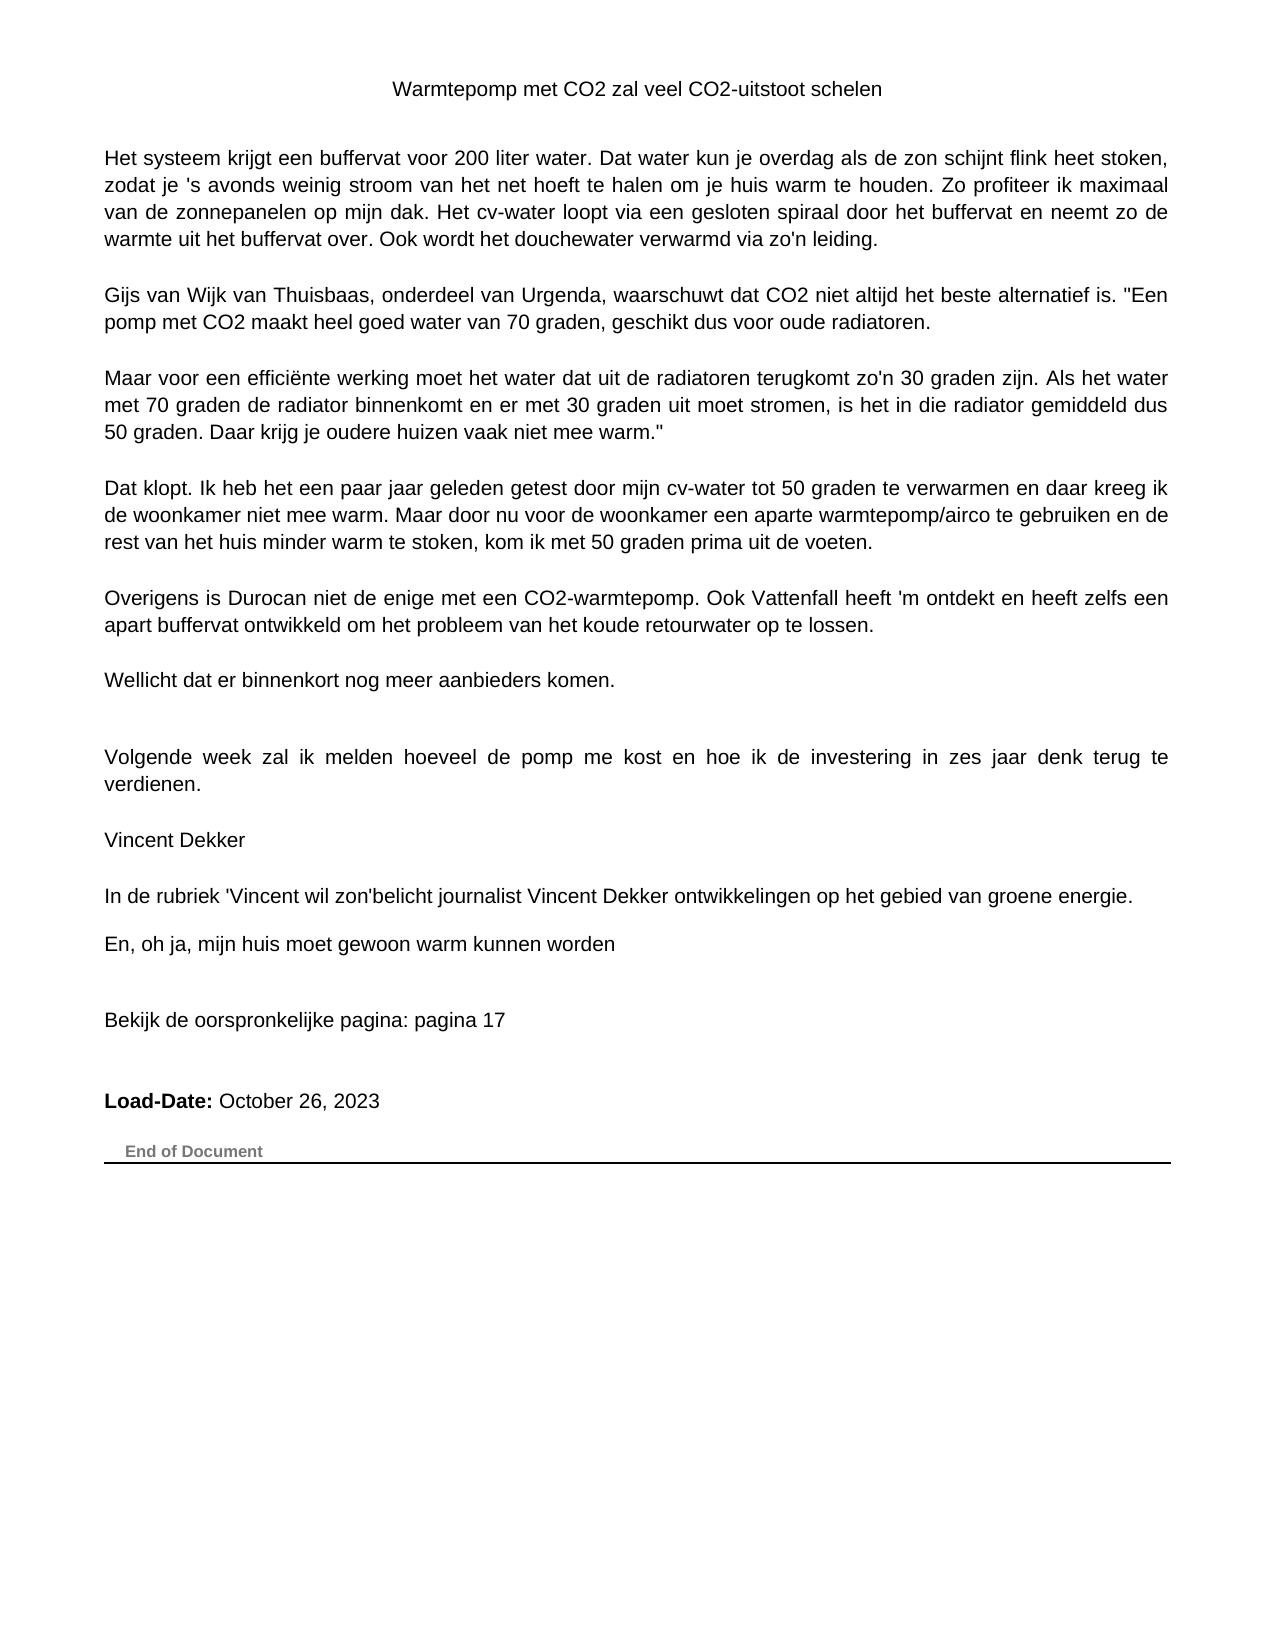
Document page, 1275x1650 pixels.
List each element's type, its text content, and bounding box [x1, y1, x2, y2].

text Dat klopt. Ik heb het een paar jaar geleden getest door mijn cv-water tot 50 graden te verwarmen en daar kreeg ik de woonkamer niet mee warm. Maar door nu voor de woonkamer een aparte warmtepomp/airco te gebruiken en de rest van het huis minder warm te stoken, kom ik met 50 graden prima uit de voeten. [104, 472, 1171, 553]
text Load-Date: October 26, 2023 [104, 1057, 1171, 1113]
text Vincent Dekker [104, 825, 1171, 852]
text Maar voor een efficiënte werking moet het water dat uit de radiatoren terugkomt zo'n 30 graden zijn. Als het water met 70 graden de radiator binnenkomt en er met 30 graden uit moet stromen, is het in die radiator gemiddeld dus 50 graden. Daar krijg je oudere huizen vaak niet mee warm." [104, 362, 1171, 443]
text Het systeem krijgt een buffervat voor 200 liter water. Dat water kun je overdag als de zon schijnt flink heet stoken, zodat je 's avonds weinig stroom van het net hoeft te halen om je huis warm te houden. Zo profiteer ik maximaal van de zonnepanelen op mijn dak. Het cv-water loopt via een gesloten spiraal door het buffervat en neemt zo de warmte uit het buffervat over. Ook wordt het douchewater verwarmd via zo'n leiding. [104, 142, 1171, 251]
text In de rubriek 'Vincent wil zon'belicht journalist Vincent Dekker ontwikkelingen op het gebied van groene energie. [104, 881, 1171, 908]
text En, oh ja, mijn huis moet gewoon warm kunnen worden [104, 928, 1171, 956]
text Volgende week zal ik melden hoeveel de pomp me kost en hoe ik de investering in zes jaar denk terug te verdienen. [104, 742, 1171, 796]
text End of Document [125, 1142, 1171, 1161]
text Wellicht dat er binnenkort nog meer aanbieders komen. [104, 665, 1171, 692]
text Gijs van Wijk van Thuisbaas, onderdeel van Urgenda, waarschuwt dat CO2 niet altijd het beste alternatief is. "Een pomp met CO2 maakt heel goed water van 70 graden, geschikt dus voor oude radiatoren. [104, 279, 1171, 333]
text Bekijk de oorspronkelijke pagina: pagina 17 [104, 1005, 1171, 1032]
text Overigens is Durocan niet de enige met een CO2-warmtepomp. Ook Vattenfall heeft 'm ontdekt en heeft zelfs een apart buffervat ontwikkeld om het probleem van het koude retourwater op te lossen. [104, 582, 1171, 636]
